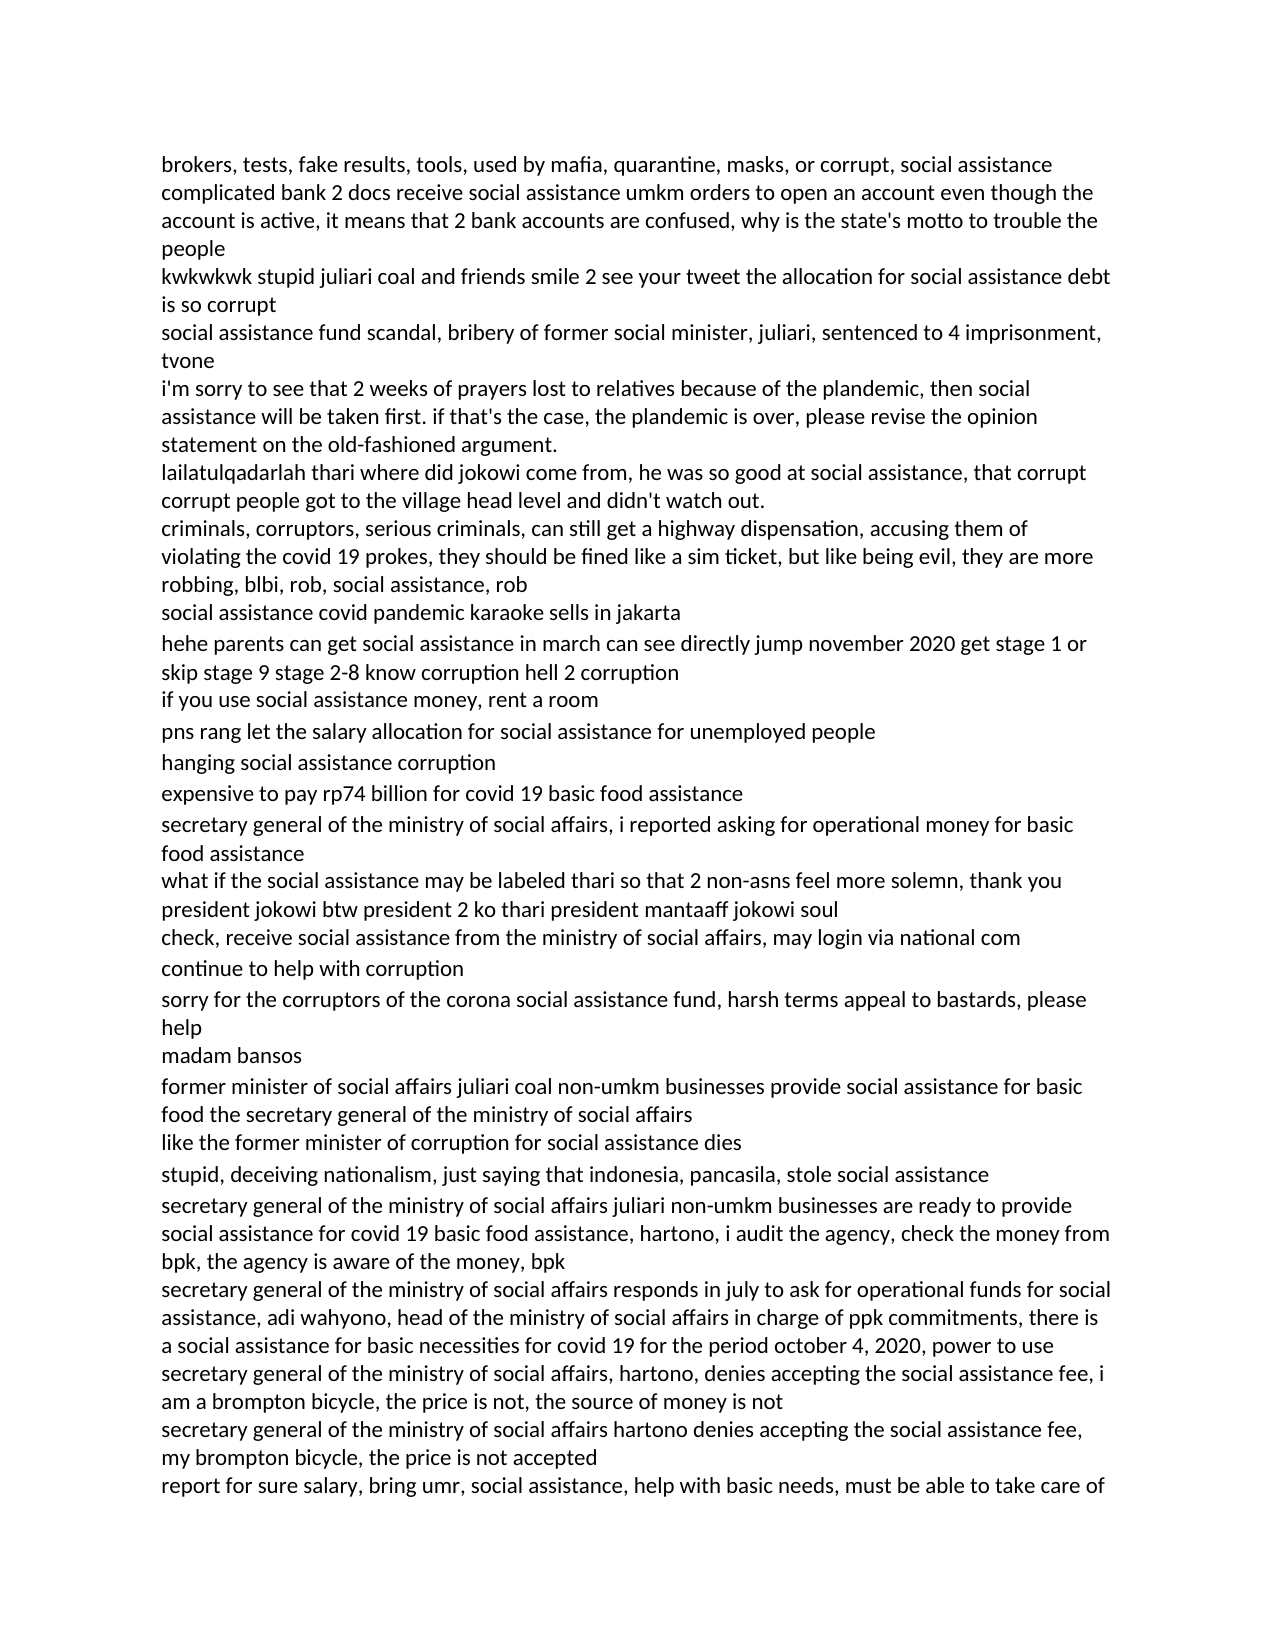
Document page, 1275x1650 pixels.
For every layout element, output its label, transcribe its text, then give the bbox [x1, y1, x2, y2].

table_cell social assistance fund scandal, bribery of former social minister, juliari, sentenced to 4 imprisonment, tvone [150, 318, 1125, 374]
table_cell pns rang let the salary allocation for social assistance for unemployed people [150, 717, 1125, 748]
table_cell social assistance covid pandemic karaoke sells in jakarta [150, 598, 1125, 629]
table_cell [150, 150, 1125, 178]
table_cell secretary general of the ministry of social affairs, hartono, denies accepting the social assistance fee, i am a brompton bicycle, the price is not, the source of money is not [150, 1359, 1125, 1415]
table_cell expensive to pay rp74 billion for covid 19 basic food assistance [150, 779, 1125, 811]
table_cell continue to help with corruption [150, 954, 1125, 985]
table_cell secretary general of the ministry of social affairs, i reported asking for operational money for basic food assistance [150, 811, 1125, 867]
table_cell criminals, corruptors, serious criminals, can still get a highway dispensation, accusing them of violating the covid 19 prokes, they should be fined like a sim ticket, but like being evil, they are more robbing, blbi, rob, social assistance, rob [150, 514, 1125, 598]
table_cell secretary general of the ministry of social affairs hartono denies accepting the social assistance fee, my brompton bicycle, the price is not accepted [150, 1415, 1125, 1471]
table_cell secretary general of the ministry of social affairs responds in july to ask for operational funds for social assistance, adi wahyono, head of the ministry of social affairs in charge of ppk commitments, there is a social assistance for basic necessities for covid 19 for the period october 4, 2020, power to use [150, 1275, 1125, 1359]
table_cell secretary general of the ministry of social affairs juliari non-umkm businesses are ready to provide social assistance for covid 19 basic food assistance, hartono, i audit the agency, check the money from bpk, the agency is aware of the money, bpk [150, 1191, 1125, 1275]
table_cell like the former minister of corruption for social assistance dies [150, 1129, 1125, 1160]
table_cell hehe parents can get social assistance in march can see directly jump november 2020 get stage 1 or skip stage 9 stage 2-8 know corruption hell 2 corruption [150, 630, 1125, 686]
table_cell i'm sorry to see that 2 weeks of prayers lost to relatives because of the plandemic, then social assistance will be taken first. if that's the case, the plandemic is over, please revise the opinion statement on the old-fashioned argument. [150, 374, 1125, 458]
table_cell if you use social assistance money, rent a room [150, 686, 1125, 717]
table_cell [150, 1471, 1125, 1500]
table_cell check, receive social assistance from the ministry of social affairs, may login via national com [150, 923, 1125, 954]
table_cell hanging social assistance corruption [150, 748, 1125, 779]
table_cell stupid, deceiving nationalism, just saying that indonesia, pancasila, stole social assistance [150, 1160, 1125, 1191]
table_cell complicated bank 2 docs receive social assistance umkm orders to open an account even though the account is active, it means that 2 bank accounts are confused, why is the state's motto to trouble the people [150, 178, 1125, 262]
table_cell former minister of social affairs juliari coal non-umkm businesses provide social assistance for basic food the secretary general of the ministry of social affairs [150, 1073, 1125, 1128]
table_cell what if the social assistance may be labeled thari so that 2 non-asns feel more solemn, thank you president jokowi btw president 2 ko thari president mantaaff jokowi soul [150, 867, 1125, 923]
table_cell madam bansos [150, 1041, 1125, 1072]
table_cell sorry for the corruptors of the corona social assistance fund, harsh terms appeal to bastards, please help [150, 985, 1125, 1041]
table_cell kwkwkwk stupid juliari coal and friends smile 2 see your tweet the allocation for social assistance debt is so corrupt [150, 262, 1125, 318]
table_cell lailatulqadarlah thari where did jokowi come from, he was so good at social assistance, that corrupt corrupt people got to the village head level and didn't watch out. [150, 458, 1125, 514]
